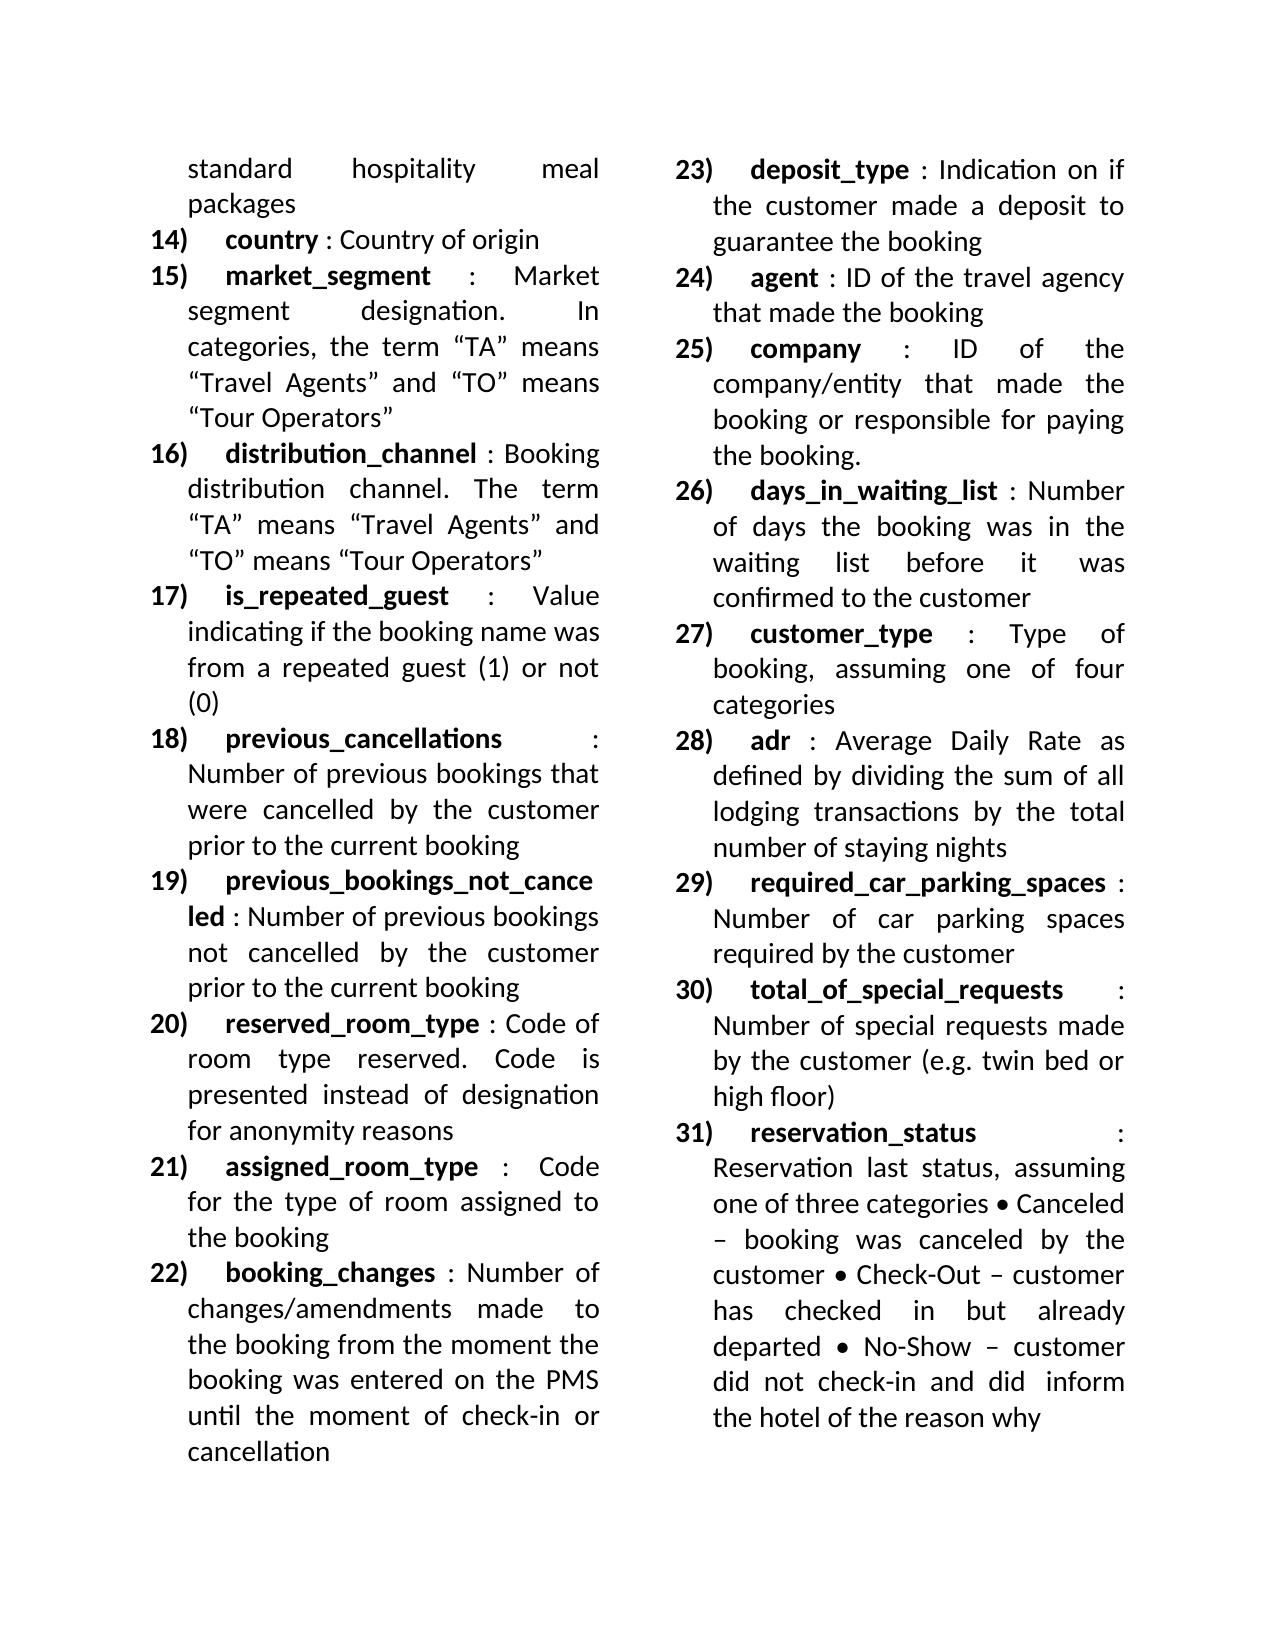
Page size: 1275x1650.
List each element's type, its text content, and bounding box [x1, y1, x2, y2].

list agent : ID of the travel agency that made the booking [675, 259, 1125, 330]
list deposit_type : Indication on if the customer made a deposit to guarantee the booking [675, 151, 1124, 258]
list country : Country of origin [150, 221, 600, 256]
list is_repeated_guest : Value indicating if the booking name was from a repeated guest (1) or not (0) [150, 577, 600, 720]
list booking_changes : Number of changes/amendments made to the booking from the moment the booking was entered on the PMS until the moment of check-in or cancellation [150, 1254, 600, 1468]
text standard hospitality meal packages [187, 150, 599, 221]
list previous_cancellations : Number of previous bookings that were cancelled by the customer prior to the current booking [150, 720, 600, 862]
list adr : Average Daily Rate as defined by dividing the sum of all lodging transactions by the total number of staying nights [675, 722, 1125, 864]
list market_segment : Market segment designation. In categories, the term “TA” means “Travel Agents” and “TO” means “Tour Operators” [150, 257, 600, 435]
text – booking was canceled by the customer • Check-Out – customer has checked in but already departed • No-Show – customer did not check-in and did inform the hotel of the reason why [713, 1221, 1125, 1434]
list reservation_status : Reservation last status, assuming one of three categories • Canceled [675, 1114, 1125, 1221]
list previous_bookings_not_cance led : Number of previous bookings not cancelled by the customer prior to the current booking [150, 862, 599, 1005]
list required_car_parking_spaces : Number of car parking spaces required by the customer [675, 864, 1125, 971]
list assigned_room_type : Code for the type of room assigned to the booking [150, 1148, 600, 1254]
list reserved_room_type : Code of room type reserved. Code is presented instead of designation for anonymity reasons [150, 1005, 600, 1147]
list distribution_channel : Booking distribution channel. The term “TA” means “Travel Agents” and “TO” means “Tour Operators” [150, 435, 599, 577]
list company : ID of the company/entity that made the booking or responsible for paying the booking. [675, 330, 1125, 472]
list days_in_waiting_list : Number of days the booking was in the waiting list before it was confirmed to the customer [675, 472, 1125, 615]
list total_of_special_requests : Number of special requests made by the customer (e.g. twin bed or high floor) [675, 971, 1125, 1114]
list customer_type : Type of booking, assuming one of four categories [675, 615, 1125, 722]
